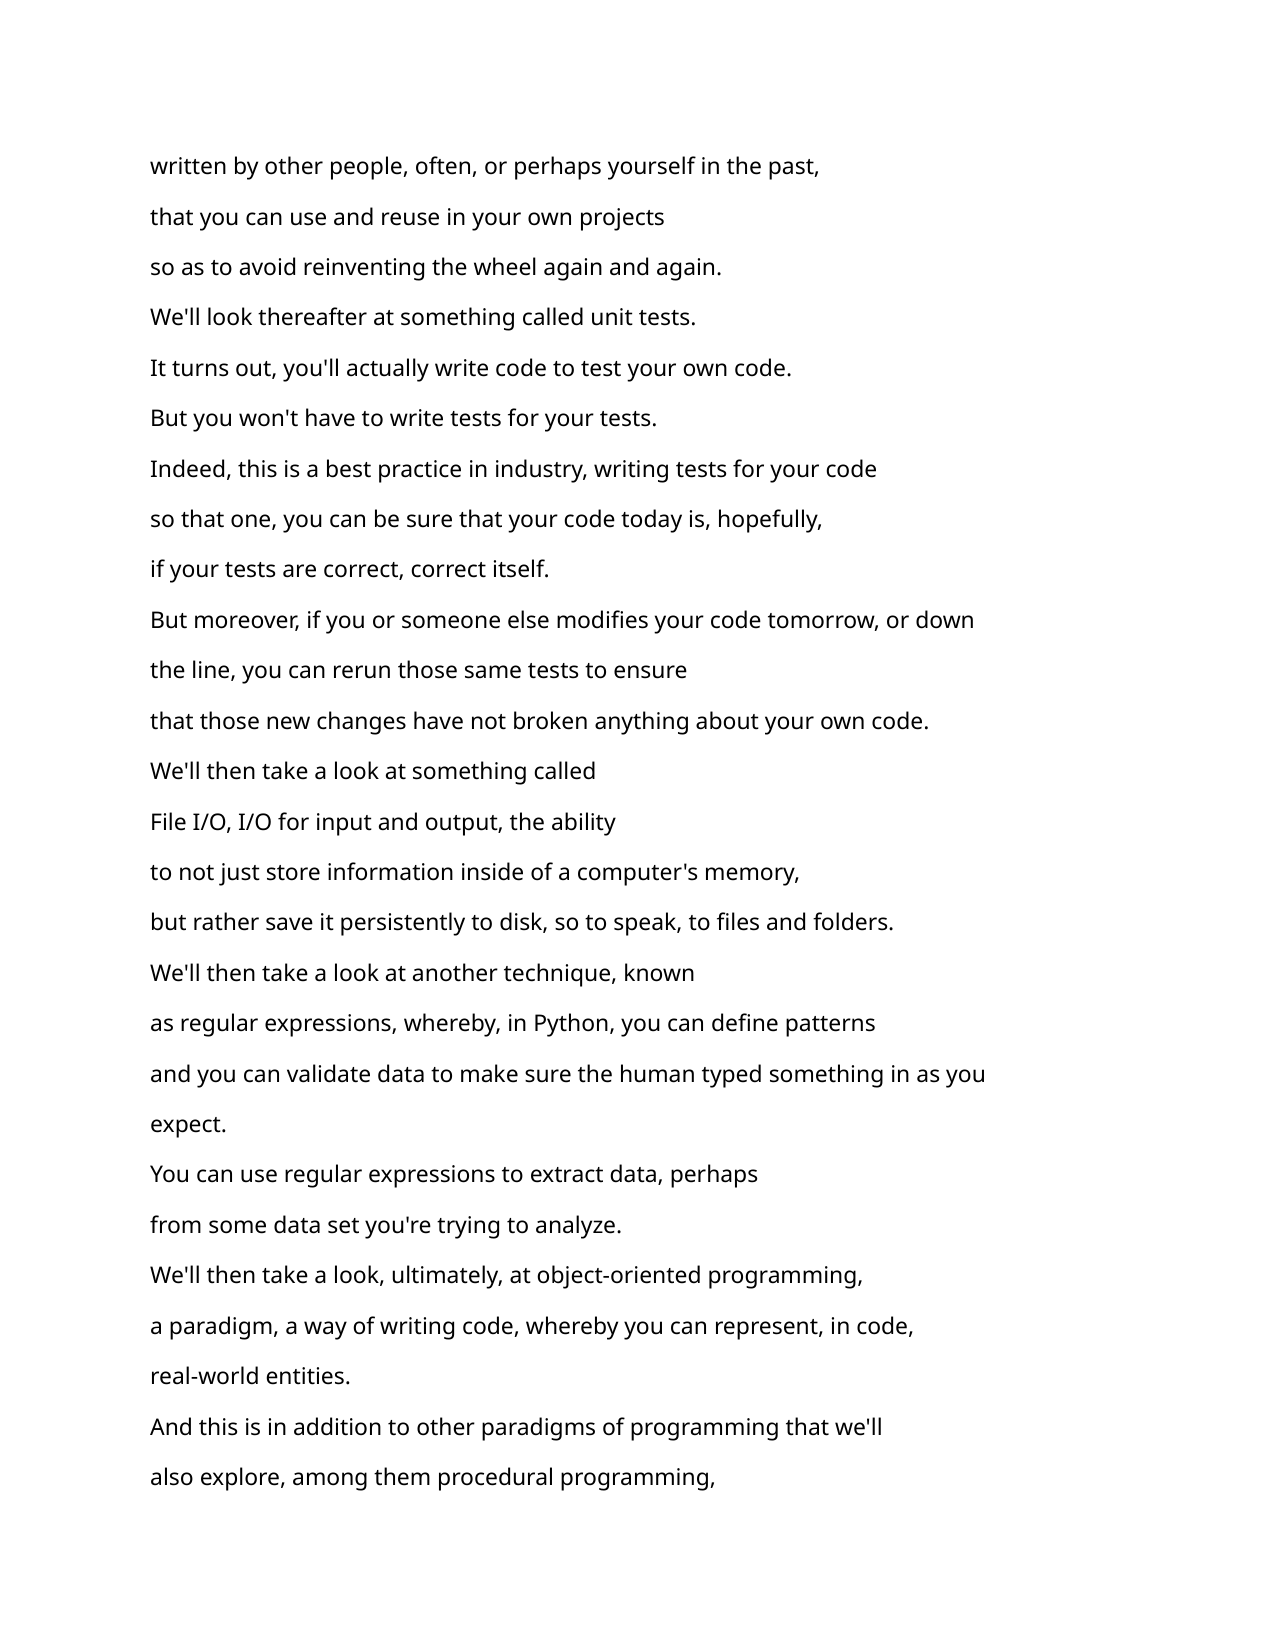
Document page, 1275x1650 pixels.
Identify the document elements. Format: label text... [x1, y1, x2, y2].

text And this is in addition to other paradigms of programming that we'll [150, 1410, 1125, 1442]
text also explore, among them procedural programming, [150, 1461, 1125, 1492]
text Indeed, this is a best practice in industry, writing tests for your code [150, 452, 1125, 484]
text real-world entities. [150, 1360, 1125, 1391]
text We'll then take a look at another technique, known [150, 957, 1125, 988]
text But moreover, if you or someone else modifies your code tomorrow, or down [150, 604, 1125, 635]
text so that one, you can be sure that your code today is, hopefully, [150, 503, 1125, 534]
text But you won't have to write tests for your tests. [150, 402, 1125, 433]
text File I/O, I/O for input and output, the ability [150, 805, 1125, 837]
text but rather save it persistently to disk, so to speak, to files and folders. [150, 906, 1125, 937]
text We'll look thereafter at something called unit tests. [150, 301, 1125, 332]
text It turns out, you'll actually write code to test your own code. [150, 352, 1125, 383]
text if your tests are correct, correct itself. [150, 553, 1125, 584]
text You can use regular expressions to extract data, perhaps [150, 1158, 1125, 1189]
text the line, you can rerun those same tests to ensure [150, 654, 1125, 685]
text from some data set you're trying to analyze. [150, 1209, 1125, 1240]
text and you can validate data to make sure the human typed something in as you [150, 1057, 1125, 1089]
text to not just store information inside of a computer's memory, [150, 856, 1125, 887]
text a paradigm, a way of writing code, whereby you can represent, in code, [150, 1309, 1125, 1341]
text that you can use and reuse in your own projects [150, 200, 1125, 232]
text so as to avoid reinventing the wheel again and again. [150, 251, 1125, 282]
text that those new changes have not broken anything about your own code. [150, 704, 1125, 736]
text as regular expressions, whereby, in Python, you can define patterns [150, 1007, 1125, 1038]
text expect. [150, 1108, 1125, 1139]
text We'll then take a look, ultimately, at object-oriented programming, [150, 1259, 1125, 1290]
text We'll then take a look at something called [150, 755, 1125, 786]
text written by other people, often, or perhaps yourself in the past, [150, 150, 1125, 181]
